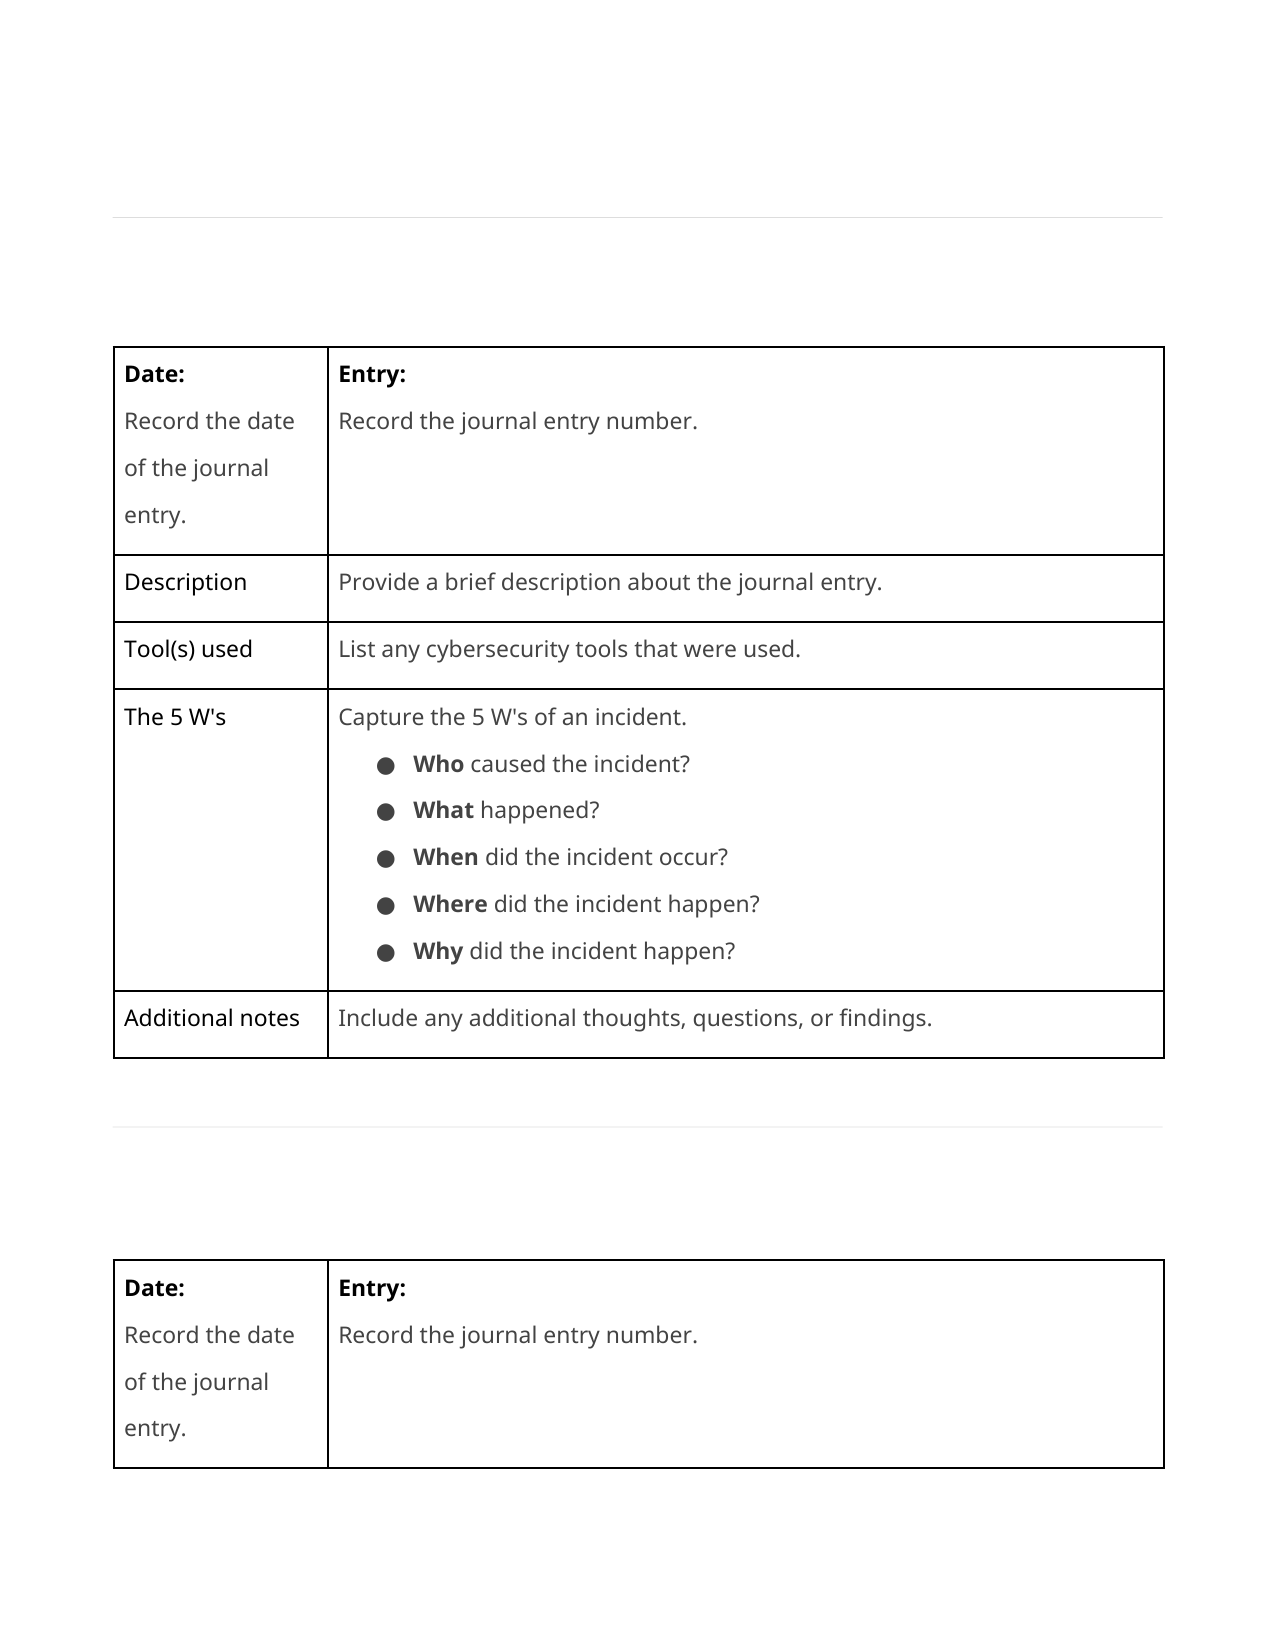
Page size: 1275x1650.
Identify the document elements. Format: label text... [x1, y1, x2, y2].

table_cell Provide a brief description about the journal entry. [329, 556, 1163, 621]
table_header Entry: Record the journal entry number. [329, 348, 1163, 554]
table_cell Tool(s) used [115, 623, 327, 688]
table_cell Include any additional thoughts, questions, or findings. [329, 992, 1163, 1057]
table_header Entry: Record the journal entry number. [329, 1261, 1163, 1467]
table_header Date: Record the date of the journal entry. [115, 348, 327, 554]
table_header Date: Record the date of the journal entry. [115, 1261, 327, 1467]
table_cell List any cybersecurity tools that were used. [329, 623, 1163, 688]
table_cell Capture the 5 W's of an incident. Who caused the incident? What happened? When did the incident occur? Where did the incident happen? Why did the incident happen? [329, 690, 1163, 990]
table_cell The 5 W's [115, 690, 327, 990]
table_cell Description [115, 556, 327, 621]
table_cell Additional notes [115, 992, 327, 1057]
